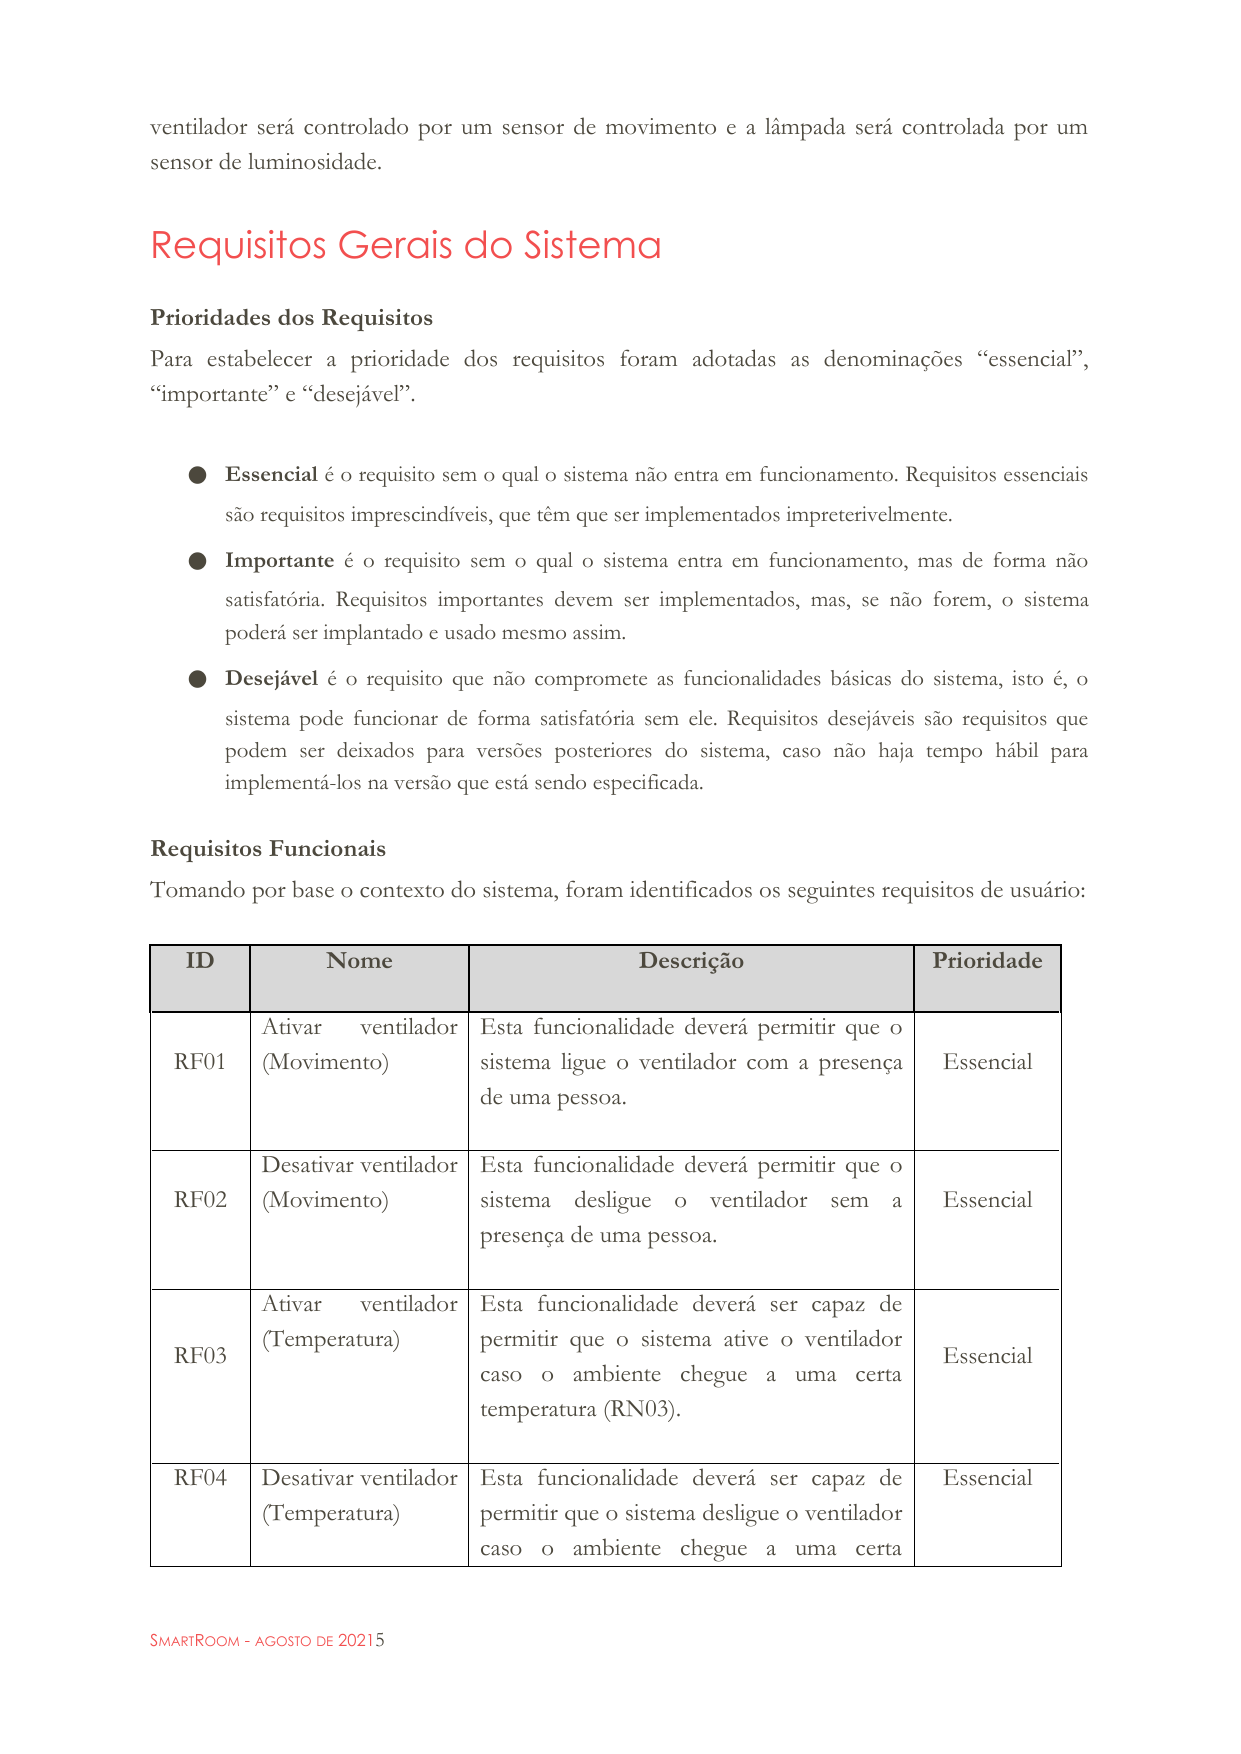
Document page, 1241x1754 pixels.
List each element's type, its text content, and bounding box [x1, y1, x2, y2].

table_header Prioridade [915, 946, 1060, 1011]
table_cell Essencial [915, 1289, 1061, 1462]
table_header ID [151, 946, 249, 1011]
table_cell Essencial [915, 1150, 1061, 1289]
table_cell Esta funcionalidade deverá ser capaz de permitir que o sistema ative o ventilador caso o ambiente chegue a uma certa temperatura (RN03). [469, 1290, 914, 1462]
table_cell RF04 [151, 1464, 250, 1566]
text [150, 112, 1090, 176]
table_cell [251, 1464, 468, 1566]
table_cell Essencial [915, 1463, 1061, 1566]
table_cell Ativar ventilador (Movimento) [251, 1013, 468, 1150]
text Requisitos Funcionais [150, 835, 1090, 863]
table_cell Ativar ventilador (Temperatura) [251, 1290, 468, 1462]
table_cell RF03 [151, 1290, 250, 1462]
text Para estabelecer a prioridade dos requisitos foram adotadas as denominações “essencial”, “importante” e “desejável”. [150, 344, 1090, 408]
text Tomando por base o contexto do sistema, foram identificados os seguintes requisitos de usuário: [150, 876, 1090, 904]
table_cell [469, 1464, 914, 1566]
text Prioridades dos Requisitos [150, 304, 1090, 332]
text Requisitos Gerais do Sistema [150, 216, 1090, 269]
table_header Descrição [470, 946, 913, 1011]
table_cell RF02 [151, 1151, 250, 1289]
table_cell Essencial [915, 1011, 1061, 1150]
list Importante é o requisito sem o qual o sistema entra em funcionamento, mas de forma não satisfatória. Requisitos importantes devem ser implementados, mas, se não forem, o sistema poderá ser implantado e usado mesmo assim. [187, 534, 1090, 645]
table_cell Esta funcionalidade deverá permitir que o sistema desligue o ventilador sem a presença de uma pessoa. [469, 1151, 914, 1289]
table_cell RF01 [151, 1012, 250, 1150]
table_cell Esta funcionalidade deverá permitir que o sistema ligue o ventilador com a presença de uma pessoa. [469, 1013, 914, 1150]
table_header Nome [251, 946, 468, 1011]
list Desejável é o requisito que não compromete as funcionalidades básicas do sistema, isto é, o sistema pode funcionar de forma satisfatória sem ele. Requisitos desejáveis são requisitos que podem ser deixados para versões posteriores do sistema, caso não haja tempo hábil para implementá-los na versão que está sendo especificada. [187, 652, 1090, 796]
table_cell Desativar ventilador (Movimento) [251, 1151, 468, 1289]
list Essencial é o requisito sem o qual o sistema não entra em funcionamento. Requisitos essenciais são requisitos imprescindíveis, que têm que ser implementados impreterivelmente. [187, 448, 1090, 527]
